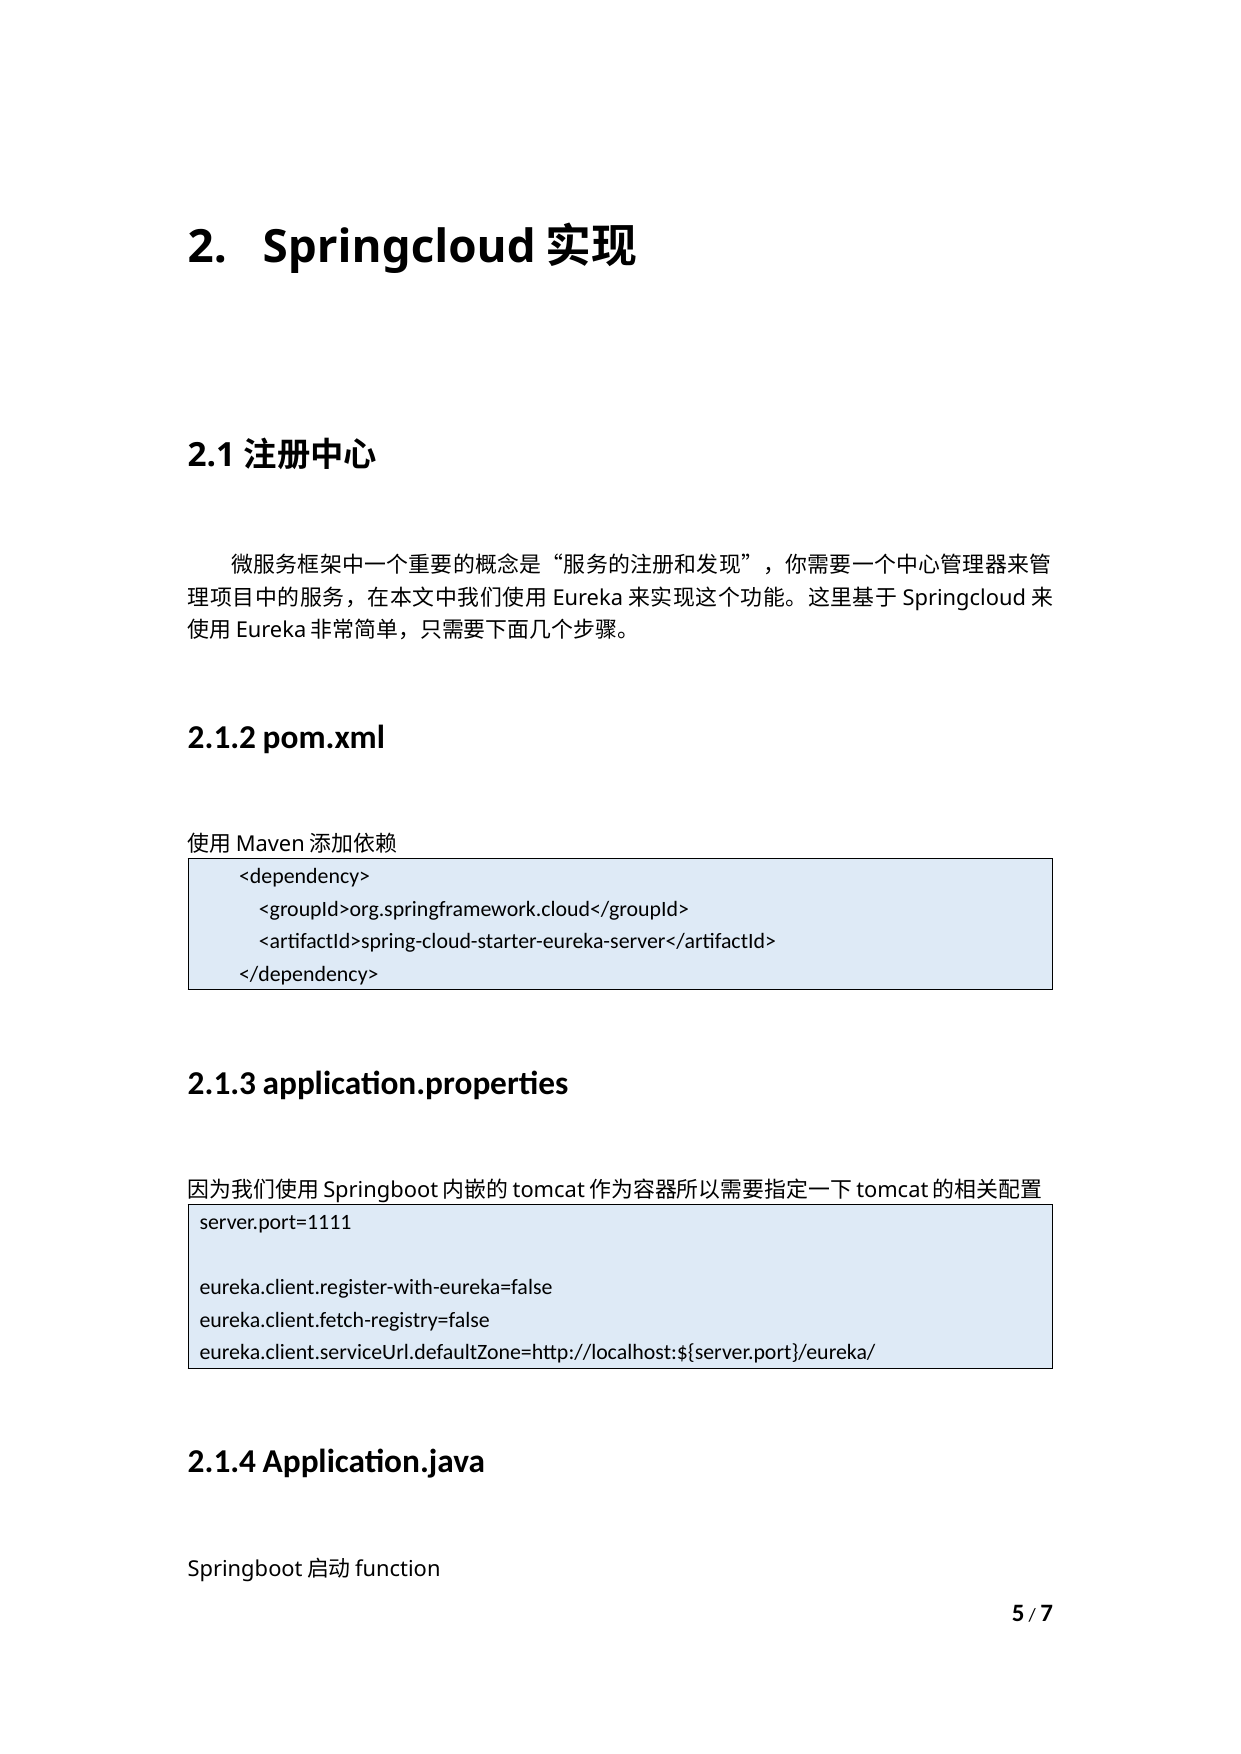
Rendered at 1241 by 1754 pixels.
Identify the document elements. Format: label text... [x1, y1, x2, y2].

subtitle application.properties [187, 1050, 1053, 1115]
subtitle Springcloud实现 [187, 194, 1053, 291]
table_header server.port=1111 eureka.client.register-with-eureka=false eureka.client.fetch-registry=false eureka.client.serviceUrl.defaultZone=http://localhost:${server.port}/eureka/ [189, 1205, 1052, 1368]
text Springboot启动function [187, 1550, 1053, 1583]
text 因为我们使用Springboot内嵌的tomcat作为容器所以需要指定一下tomcat的相关配置 [187, 1172, 1053, 1204]
text 微服务框架中一个重要的概念是“服务的注册和发现”，你需要一个中心管理器来管理项目中的服务，在本文中我们使用Eureka来实现这个功能。这里基于Springcloud来使用Eureka非常简单，只需要下面几个步骤。 [187, 547, 1053, 644]
subtitle Application.java [187, 1428, 1053, 1493]
text 使用Maven添加依赖 [187, 826, 1053, 858]
subtitle pom.xml [187, 704, 1053, 769]
subtitle 2.1 注册中心 [187, 419, 1053, 484]
table_header <dependency> <groupId>org.springframework.cloud</groupId> <artifactId>spring-cloud-starter-eureka-server</artifactId> </dependency> [189, 859, 1052, 989]
